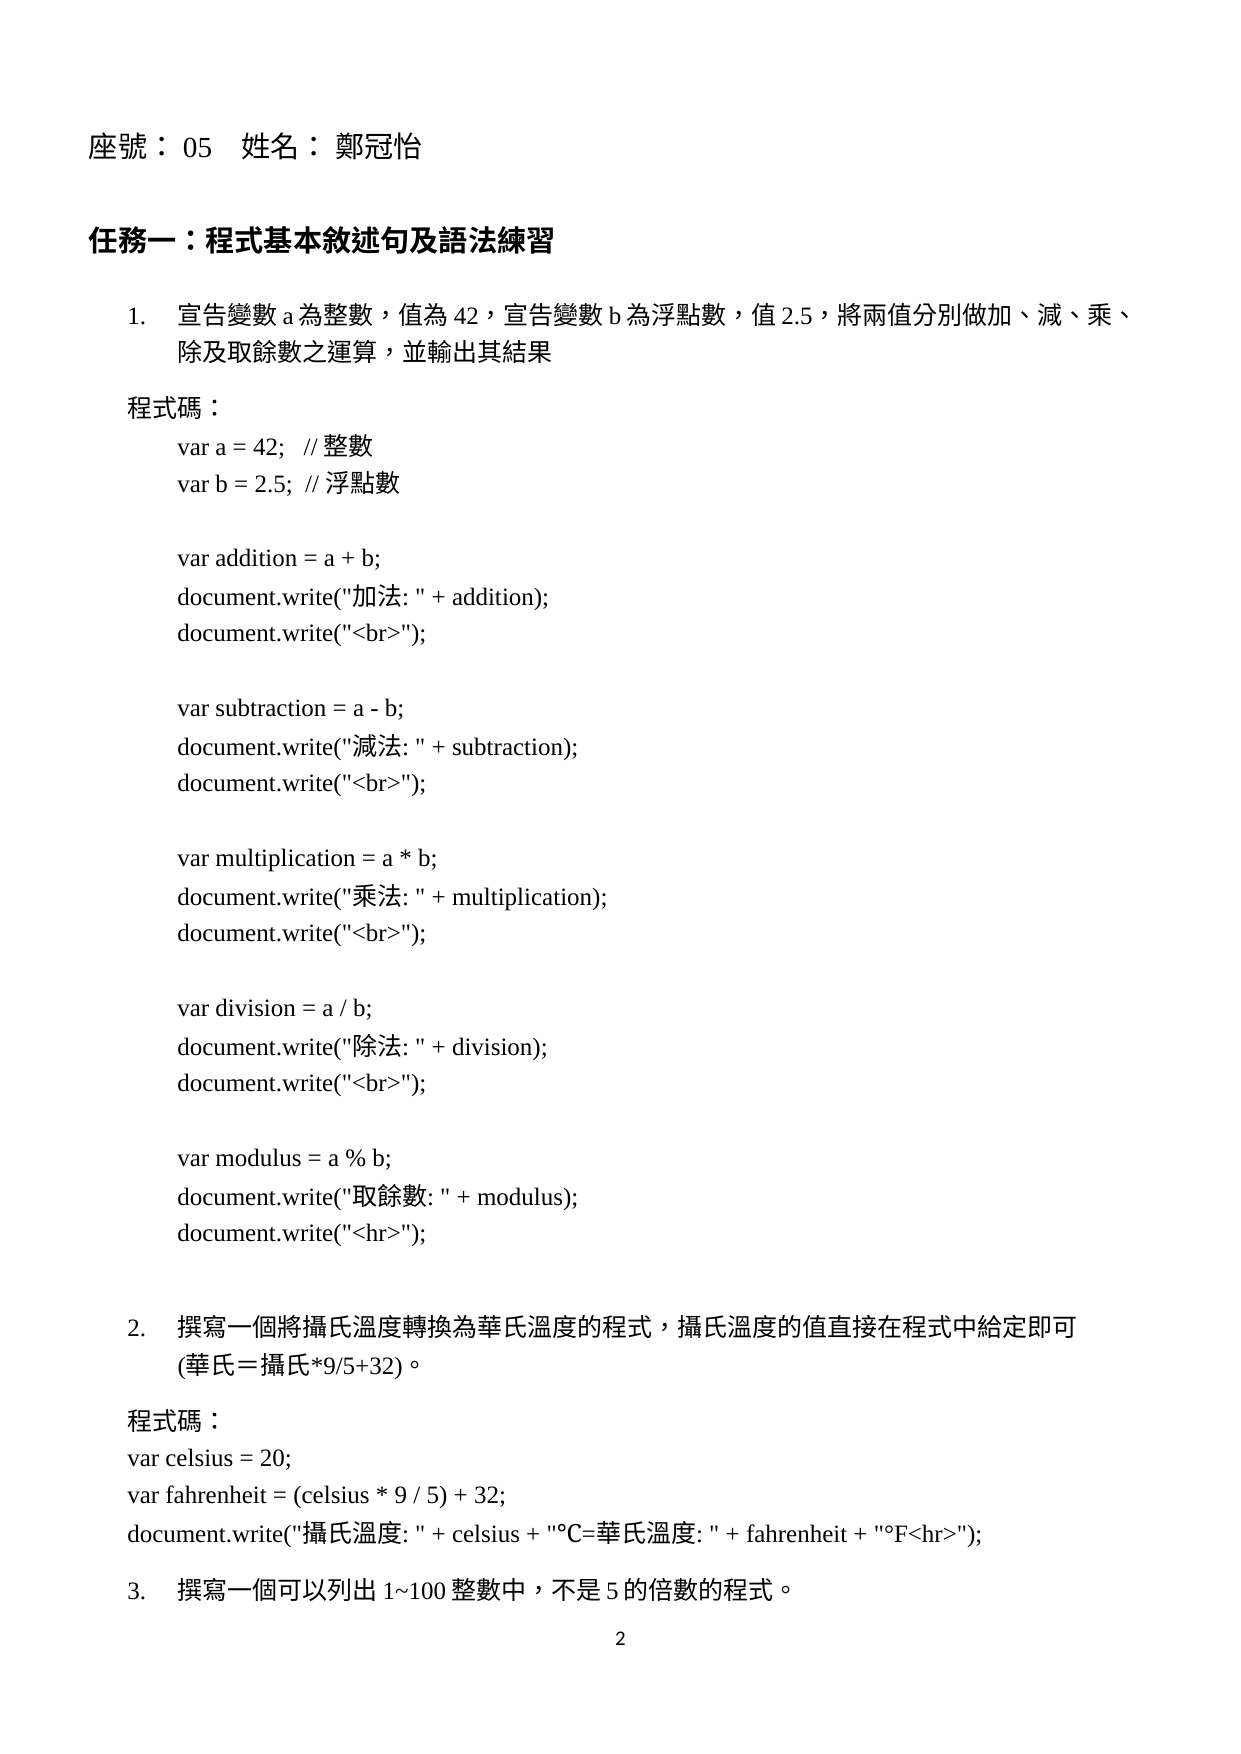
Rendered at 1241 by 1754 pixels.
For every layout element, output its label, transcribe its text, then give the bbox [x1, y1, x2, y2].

text 任務一：程式基本敘述句及語法練習 [89, 201, 1152, 276]
text 程式碼： [127, 1401, 1152, 1438]
text document.write("<br>"); [127, 913, 1152, 951]
list 撰寫一個可以列出1~100整數中，不是5的倍數的程式。 [127, 1569, 1152, 1607]
text 座號： 05 姓名： 鄭冠怡 [89, 107, 1152, 182]
text var division = a / b; [127, 988, 1152, 1026]
text document.write("<br>"); [127, 613, 1152, 651]
text document.write("<hr>"); [127, 1213, 1152, 1251]
text document.write("除法: " + division); [127, 1026, 1152, 1063]
text document.write("減法: " + subtraction); [127, 726, 1152, 763]
list 撰寫一個將攝氏溫度轉換為華氏溫度的程式，攝氏溫度的值直接在程式中給定即可 (華氏＝攝氏*9/5+32)。 [127, 1307, 1152, 1382]
text var b = 2.5; // 浮點數 [127, 463, 1152, 501]
text document.write("取餘數: " + modulus); [127, 1176, 1152, 1213]
text document.write("攝氏溫度: " + celsius + "℃=華氏溫度: " + fahrenheit + "°F<hr>"); [127, 1513, 1152, 1551]
text var celsius = 20; [127, 1438, 1152, 1476]
text var subtraction = a - b; [127, 688, 1152, 726]
text document.write("加法: " + addition); [127, 576, 1152, 613]
text document.write("<br>"); [127, 763, 1152, 801]
text var a = 42; // 整數 [127, 426, 1152, 463]
text document.write("<br>"); [127, 1063, 1152, 1101]
text var modulus = a % b; [127, 1138, 1152, 1176]
text var addition = a + b; [127, 538, 1152, 576]
text var multiplication = a * b; [127, 838, 1152, 876]
text 程式碼： [127, 388, 1152, 426]
list 宣告變數a為整數，值為42，宣告變數b為浮點數，值2.5，將兩值分別做加、減、乘、除及取餘數之運算，並輸出其結果 [127, 294, 1152, 369]
text var fahrenheit = (celsius * 9 / 5) + 32; [127, 1476, 1152, 1513]
text document.write("乘法: " + multiplication); [127, 876, 1152, 913]
